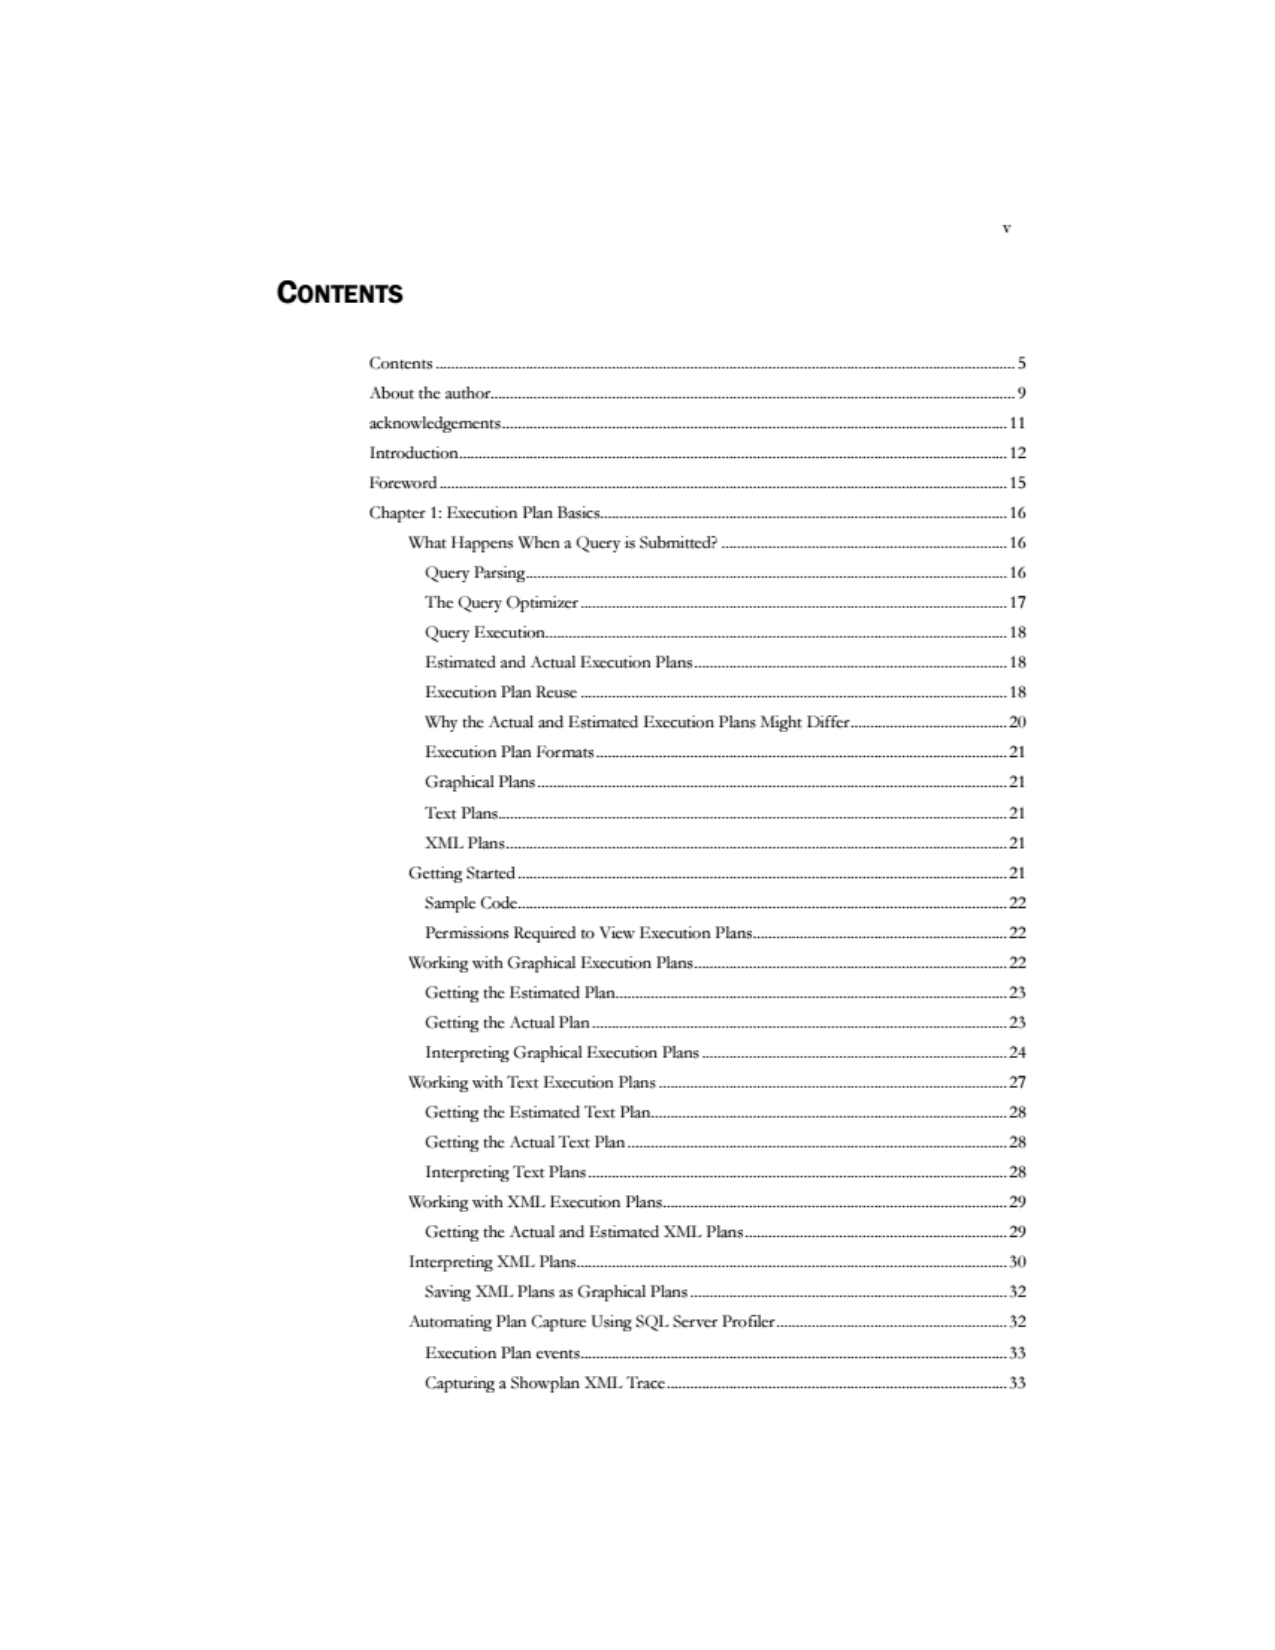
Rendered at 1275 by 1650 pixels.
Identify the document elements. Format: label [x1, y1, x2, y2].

picture [150, 150, 1121, 1501]
